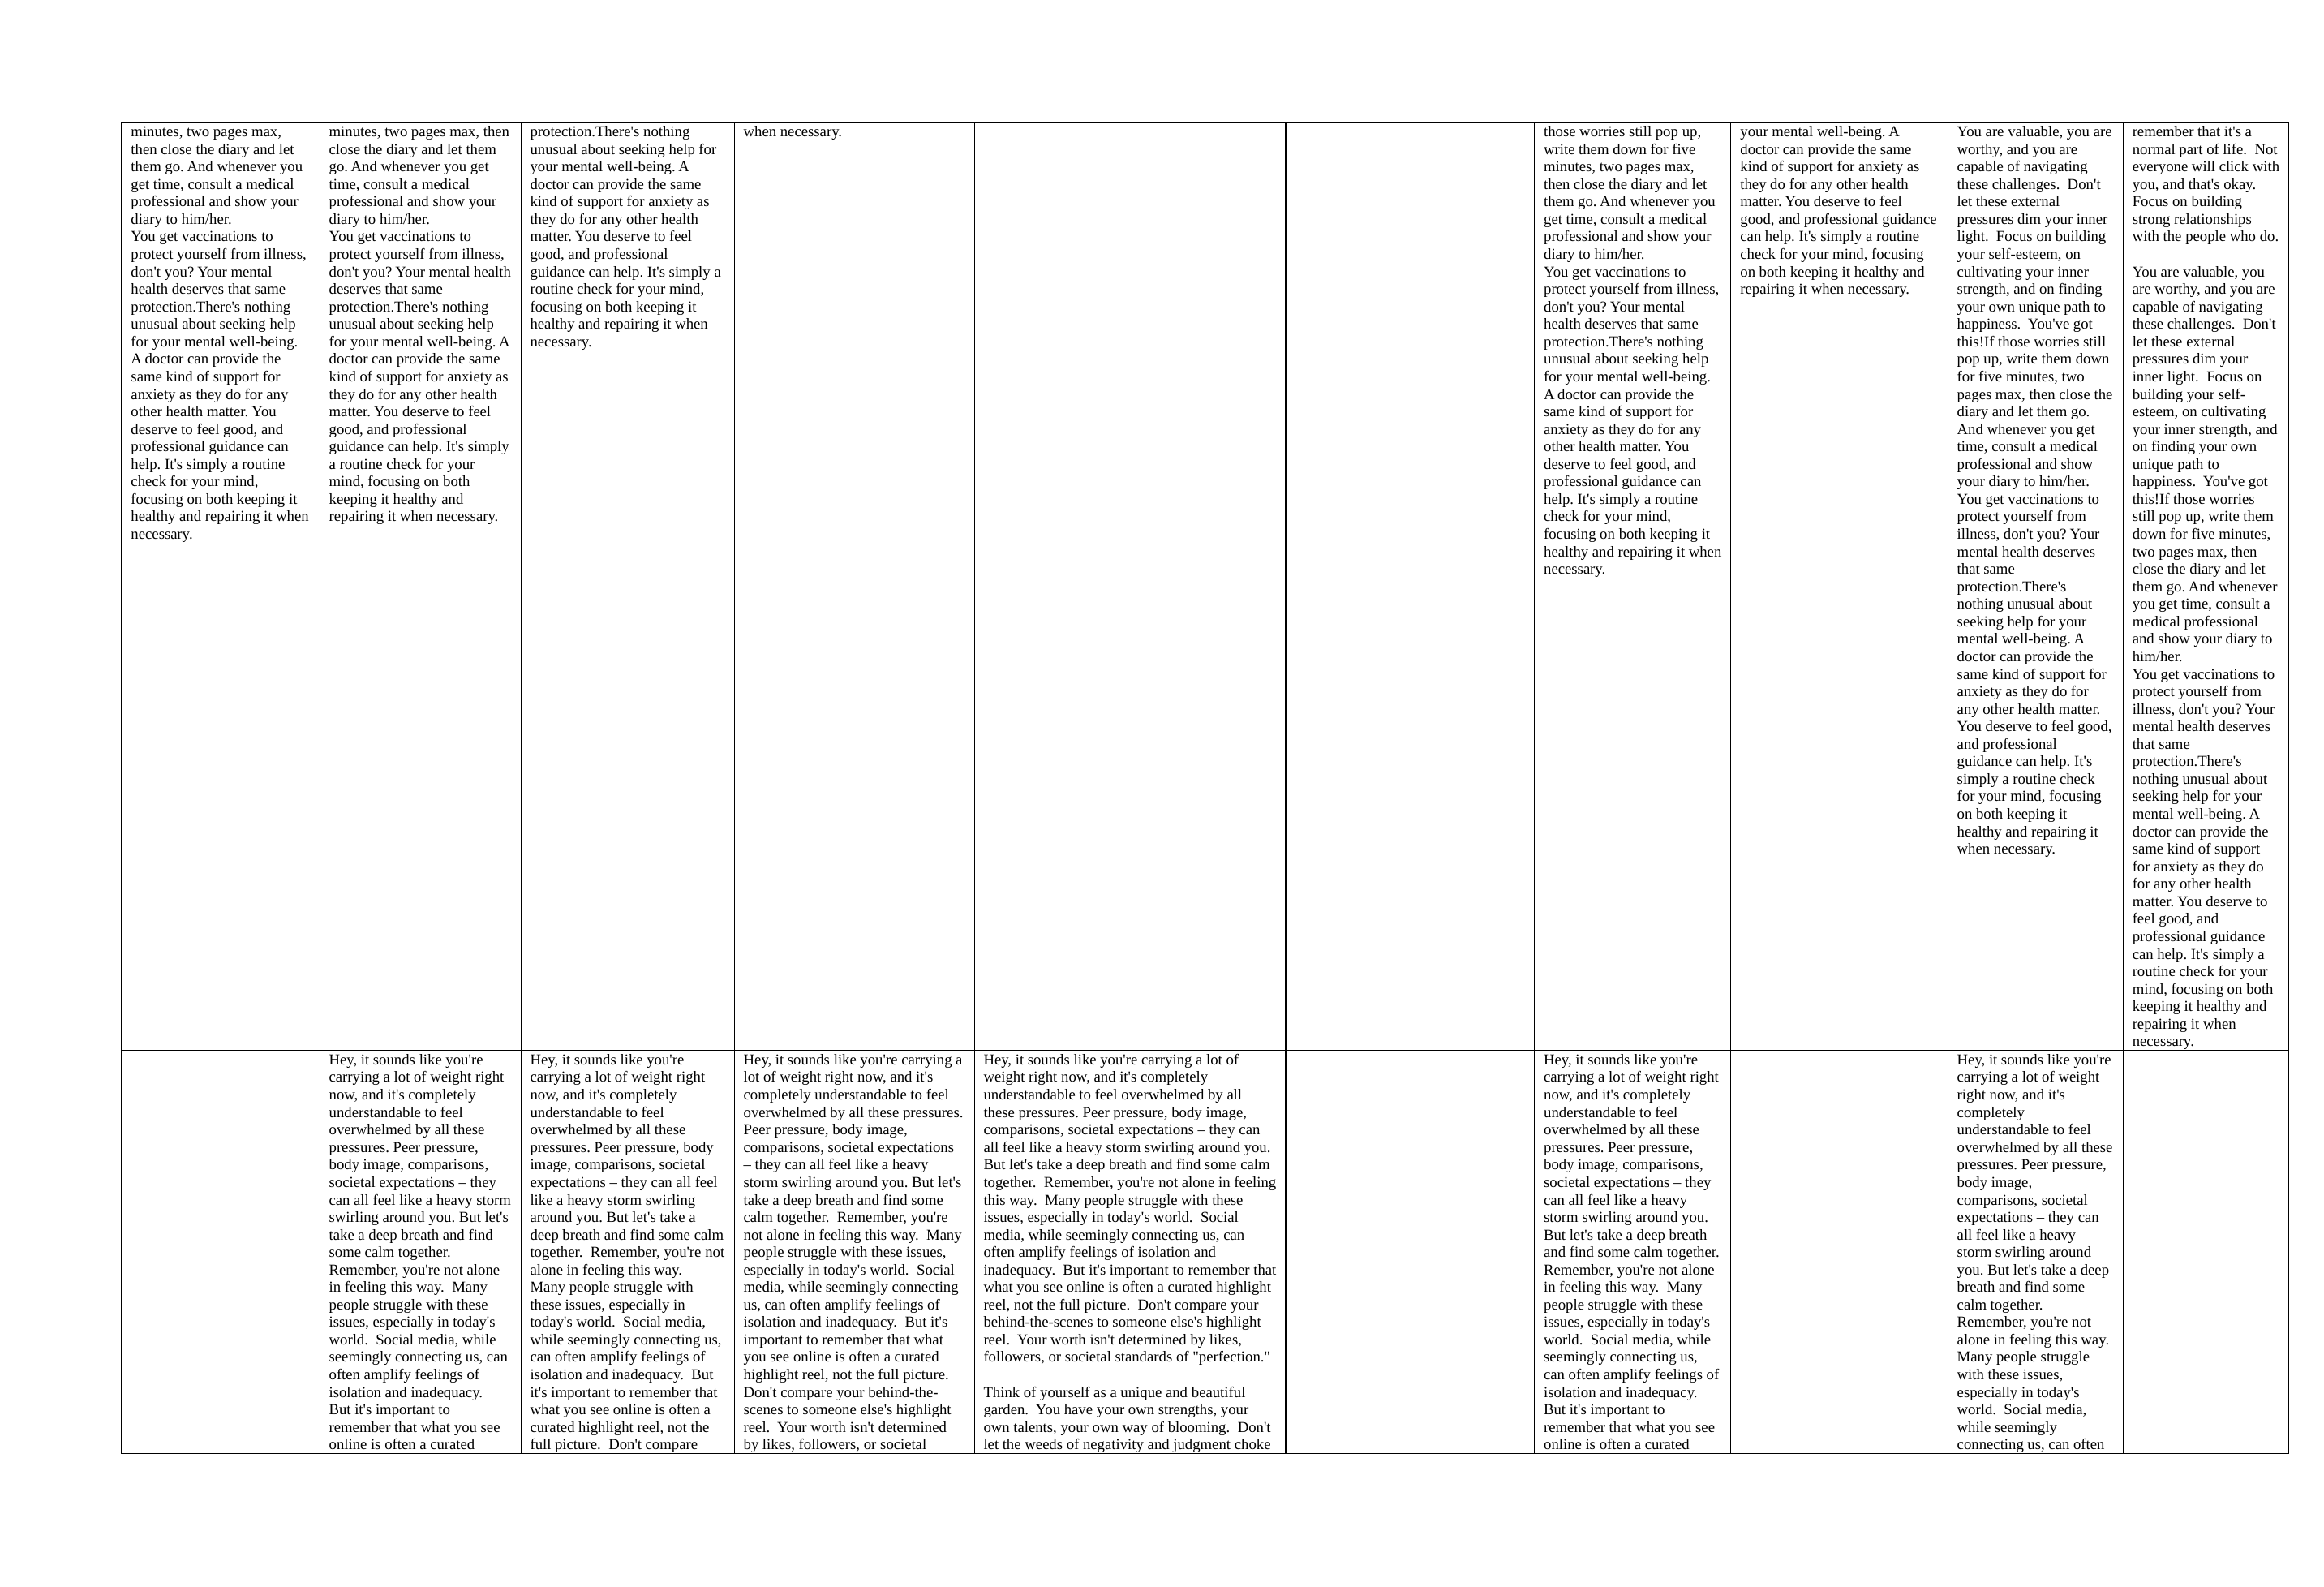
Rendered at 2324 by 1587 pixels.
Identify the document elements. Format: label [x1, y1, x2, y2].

table_cell [735, 1051, 974, 1453]
table_cell [1948, 123, 2123, 1050]
table_cell [522, 123, 734, 1050]
table_cell [975, 1051, 1285, 1453]
table_cell [1535, 123, 1730, 1050]
table_cell [320, 1051, 521, 1453]
table_cell [1731, 123, 1948, 1050]
table_cell [1287, 123, 1534, 1050]
table_cell [2124, 123, 2288, 1050]
table_cell [1948, 1051, 2123, 1453]
table_cell [975, 123, 1285, 1050]
table_cell [320, 123, 521, 1050]
table_cell [122, 123, 320, 1050]
table_cell [1535, 1051, 1730, 1453]
table_cell [122, 1051, 320, 1453]
table_cell [1731, 1051, 1948, 1453]
table_cell [522, 1051, 734, 1453]
table_cell [735, 123, 974, 1050]
table_cell [2124, 1051, 2288, 1453]
table_cell [1287, 1051, 1534, 1453]
